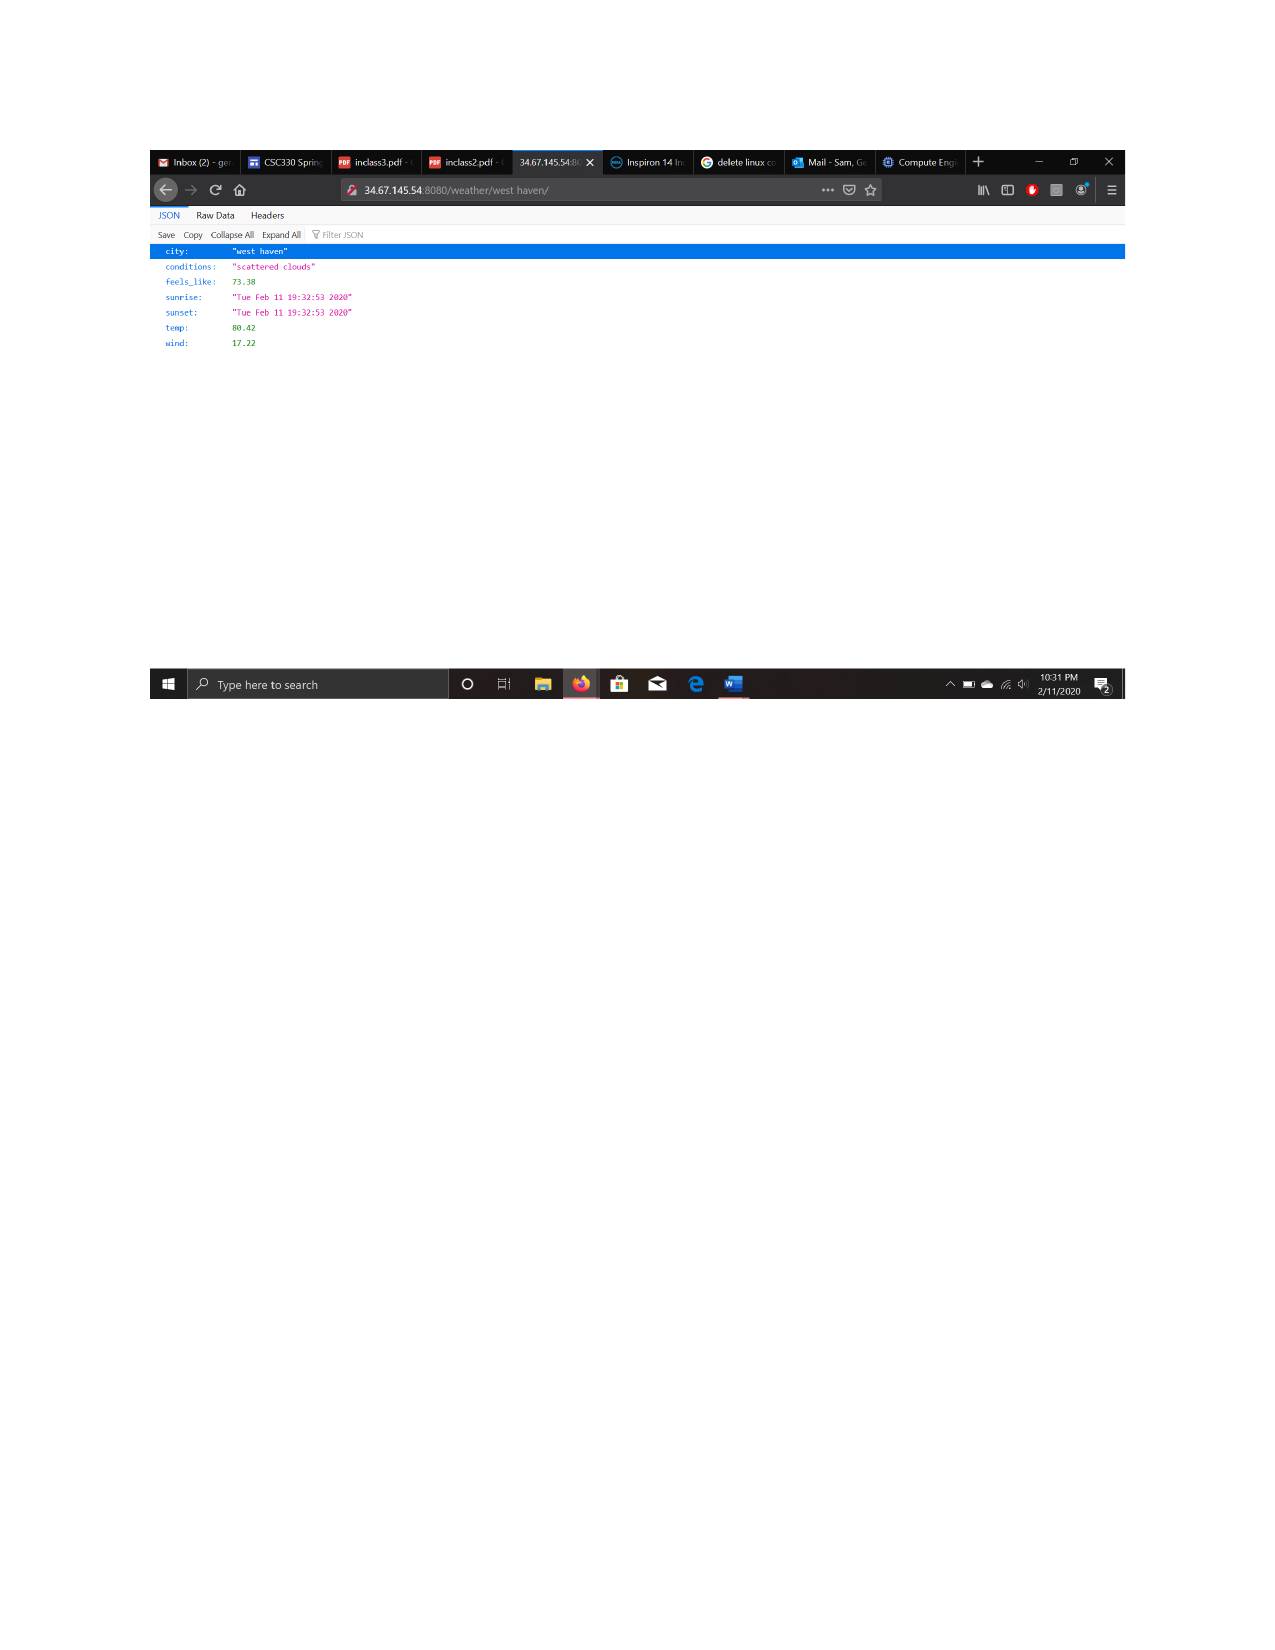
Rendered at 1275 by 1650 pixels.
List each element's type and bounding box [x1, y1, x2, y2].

picture [150, 150, 1125, 699]
